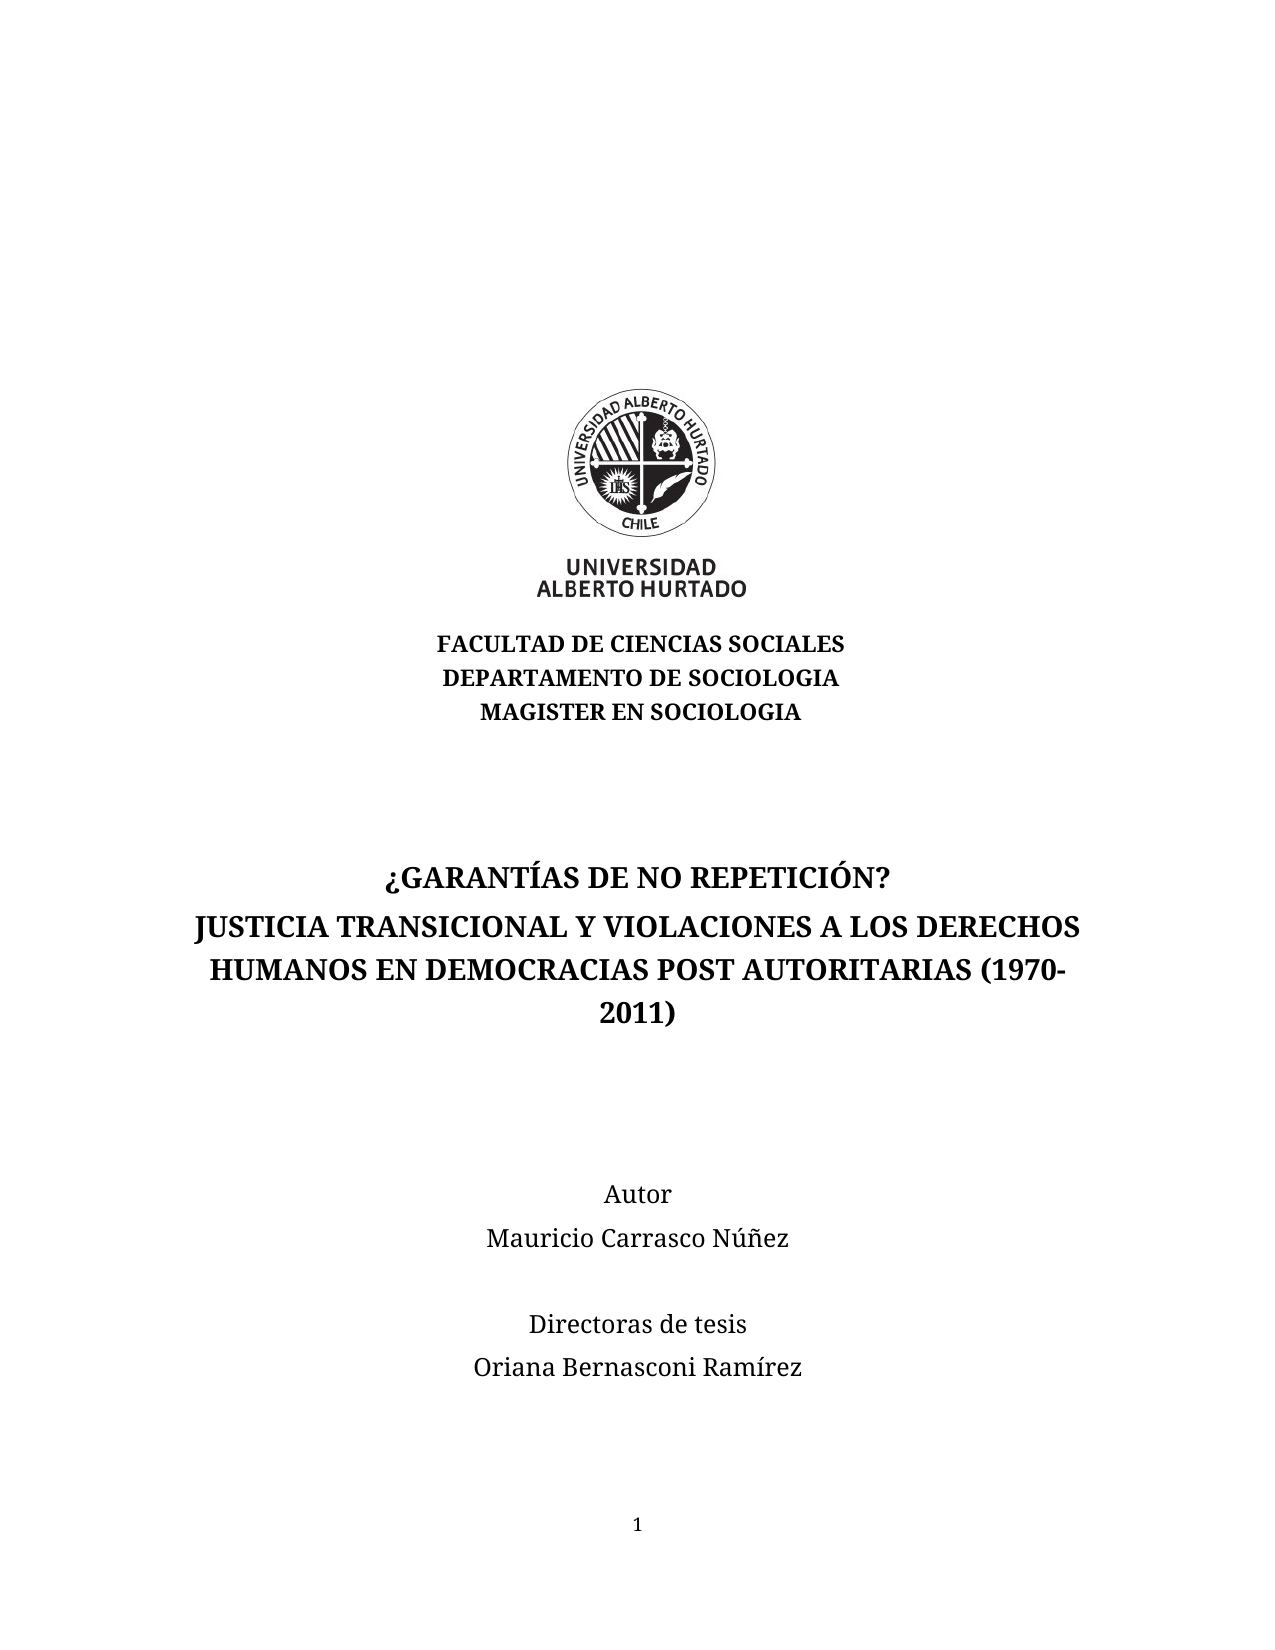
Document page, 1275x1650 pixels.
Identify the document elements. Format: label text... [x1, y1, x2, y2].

text ¿GARANTÍAS DE NO REPETICIÓN? [177, 857, 1098, 897]
text Autor [177, 1177, 1098, 1211]
picture [508, 360, 774, 625]
text FACULTAD DE CIENCIAS SOCIALES [183, 628, 1098, 659]
text DEPARTAMENTO DE SOCIOLOGIA [183, 661, 1098, 693]
text Mauricio Carrasco Núñez [177, 1220, 1098, 1254]
text Directoras de tesis [177, 1307, 1098, 1341]
text Oriana Bernasconi Ramírez [177, 1350, 1098, 1384]
text MAGISTER EN SOCIOLOGIA [183, 695, 1098, 727]
text JUSTICIA TRANSICIONAL Y VIOLACIONES A LOS DERECHOS HUMANOS EN DEMOCRACIAS POST AUTORITARIAS (1970-2011) [177, 907, 1098, 1032]
